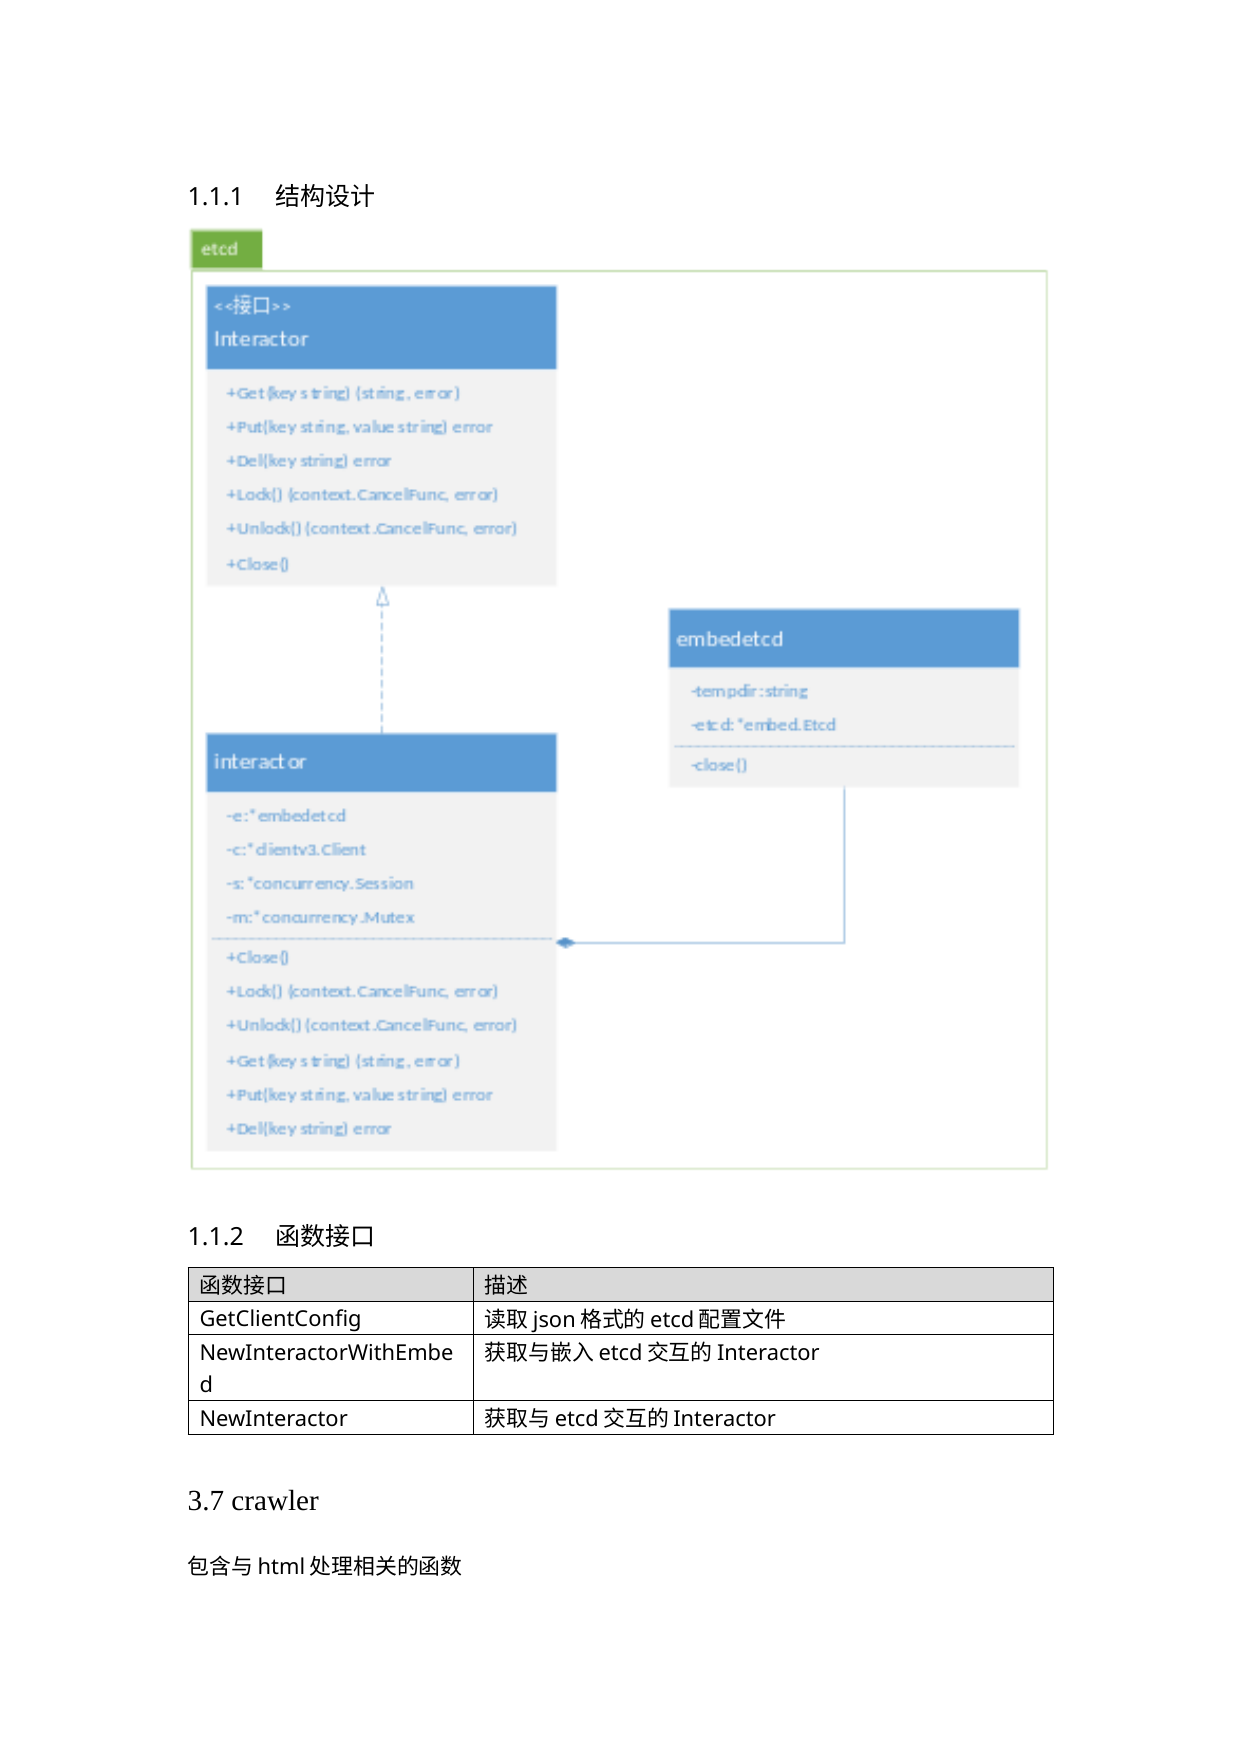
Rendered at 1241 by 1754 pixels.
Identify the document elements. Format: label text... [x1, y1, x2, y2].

table_cell 获取与etcd交互的Interactor [474, 1401, 1053, 1434]
text 包含与html处理相关的函数 [187, 1549, 1053, 1581]
table_cell NewInteractorWithEmbed [189, 1335, 473, 1400]
table_cell 获取与嵌入etcd交互的Interactor [474, 1335, 1053, 1400]
table_header 函数接口 [189, 1268, 473, 1301]
table_header 描述 [474, 1268, 1053, 1301]
subtitle crawler [187, 1467, 1053, 1532]
table_cell GetClientConfig [189, 1302, 473, 1334]
table_cell NewInteractor [189, 1401, 473, 1434]
table_cell 读取json格式的etcd配置文件 [474, 1302, 1053, 1334]
subtitle 函数接口 [187, 1202, 1053, 1267]
subtitle 结构设计 [187, 162, 1053, 227]
